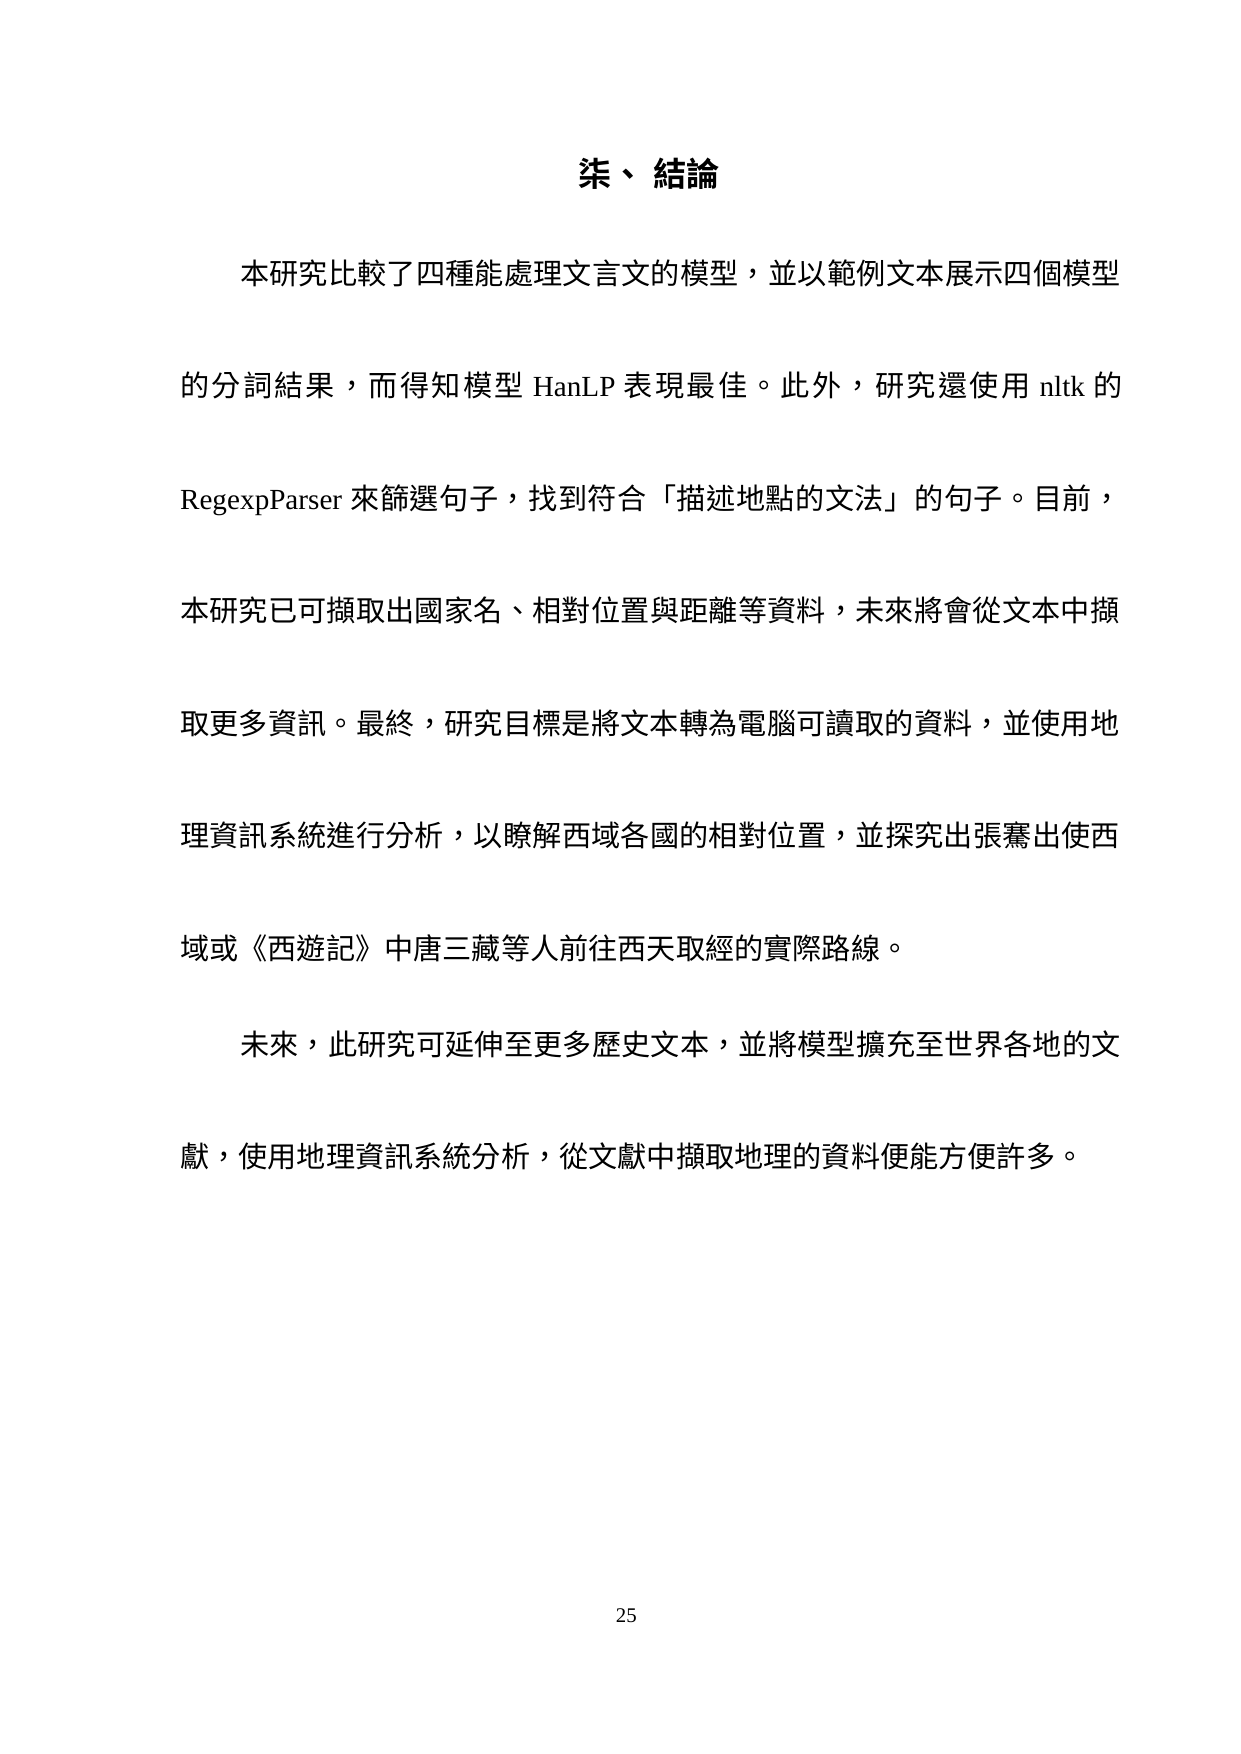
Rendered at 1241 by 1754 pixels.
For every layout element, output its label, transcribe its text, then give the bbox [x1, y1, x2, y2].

list 未來，此研究可延伸至更多歷史文本，並將模型擴充至世界各地的文獻，使用地理資訊系統分析，從文獻中擷取地理的資料便能方便許多。 [180, 1005, 1122, 1193]
list 本研究比較了四種能處理文言文的模型，並以範例文本展示四個模型的分詞結果，而得知模型HanLP表現最佳。此外，研究還使用nltk的 RegexpParser 來篩選句子，找到符合「描述地點的文法」的句子。目前，本研究已可擷取出國家名、相對位置與距離等資料，未來將會從文本中擷取更多資訊。最終，研究目標是將文本轉為電腦可讀取的資料，並使用地理資訊系統進行分析，以瞭解西域各國的相對位置，並探究出張騫出使西域或《西遊記》中唐三藏等人前往西天取經的實際路線。 [180, 234, 1122, 984]
list 結論 [176, 135, 1122, 210]
